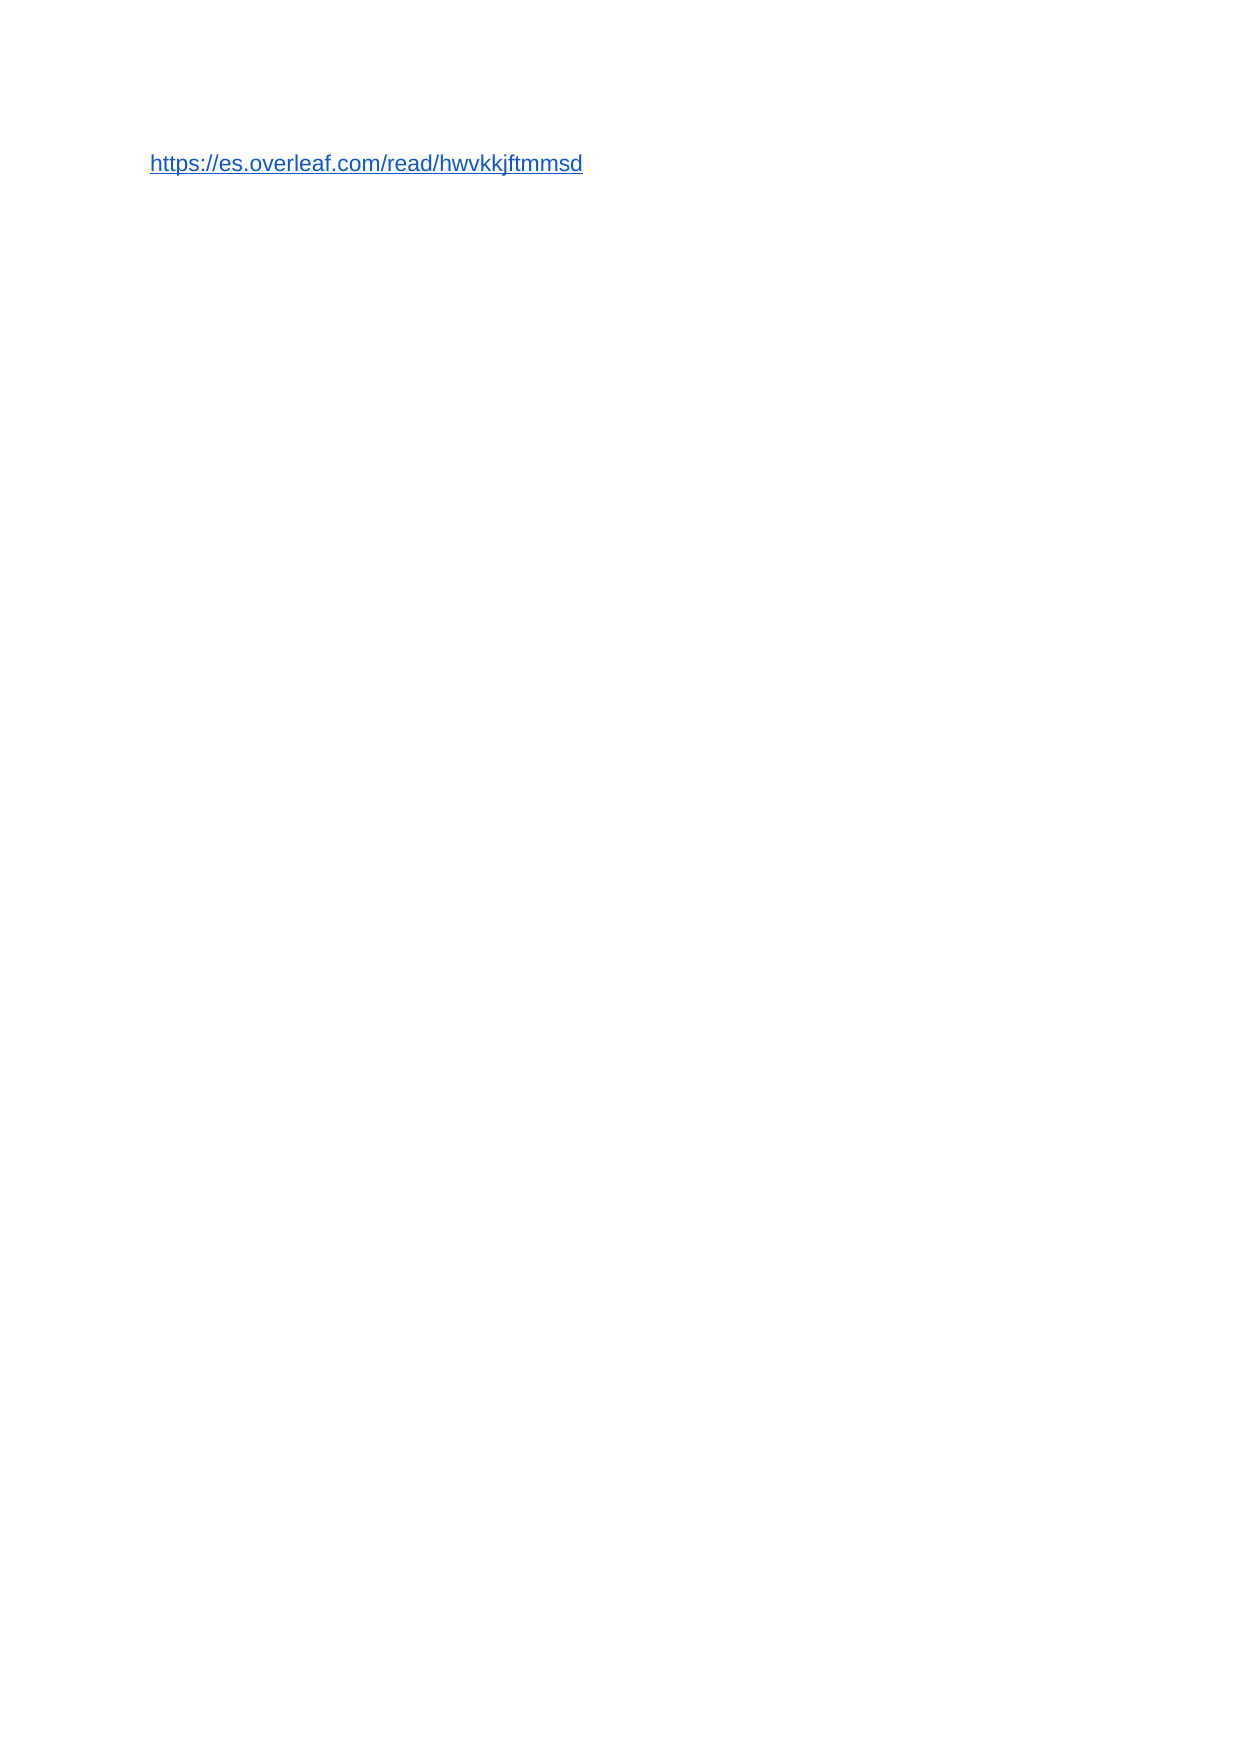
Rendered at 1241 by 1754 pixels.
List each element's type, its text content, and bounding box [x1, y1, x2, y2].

text https://es.overleaf.com/read/hwvkkjftmmsd [150, 150, 1090, 176]
